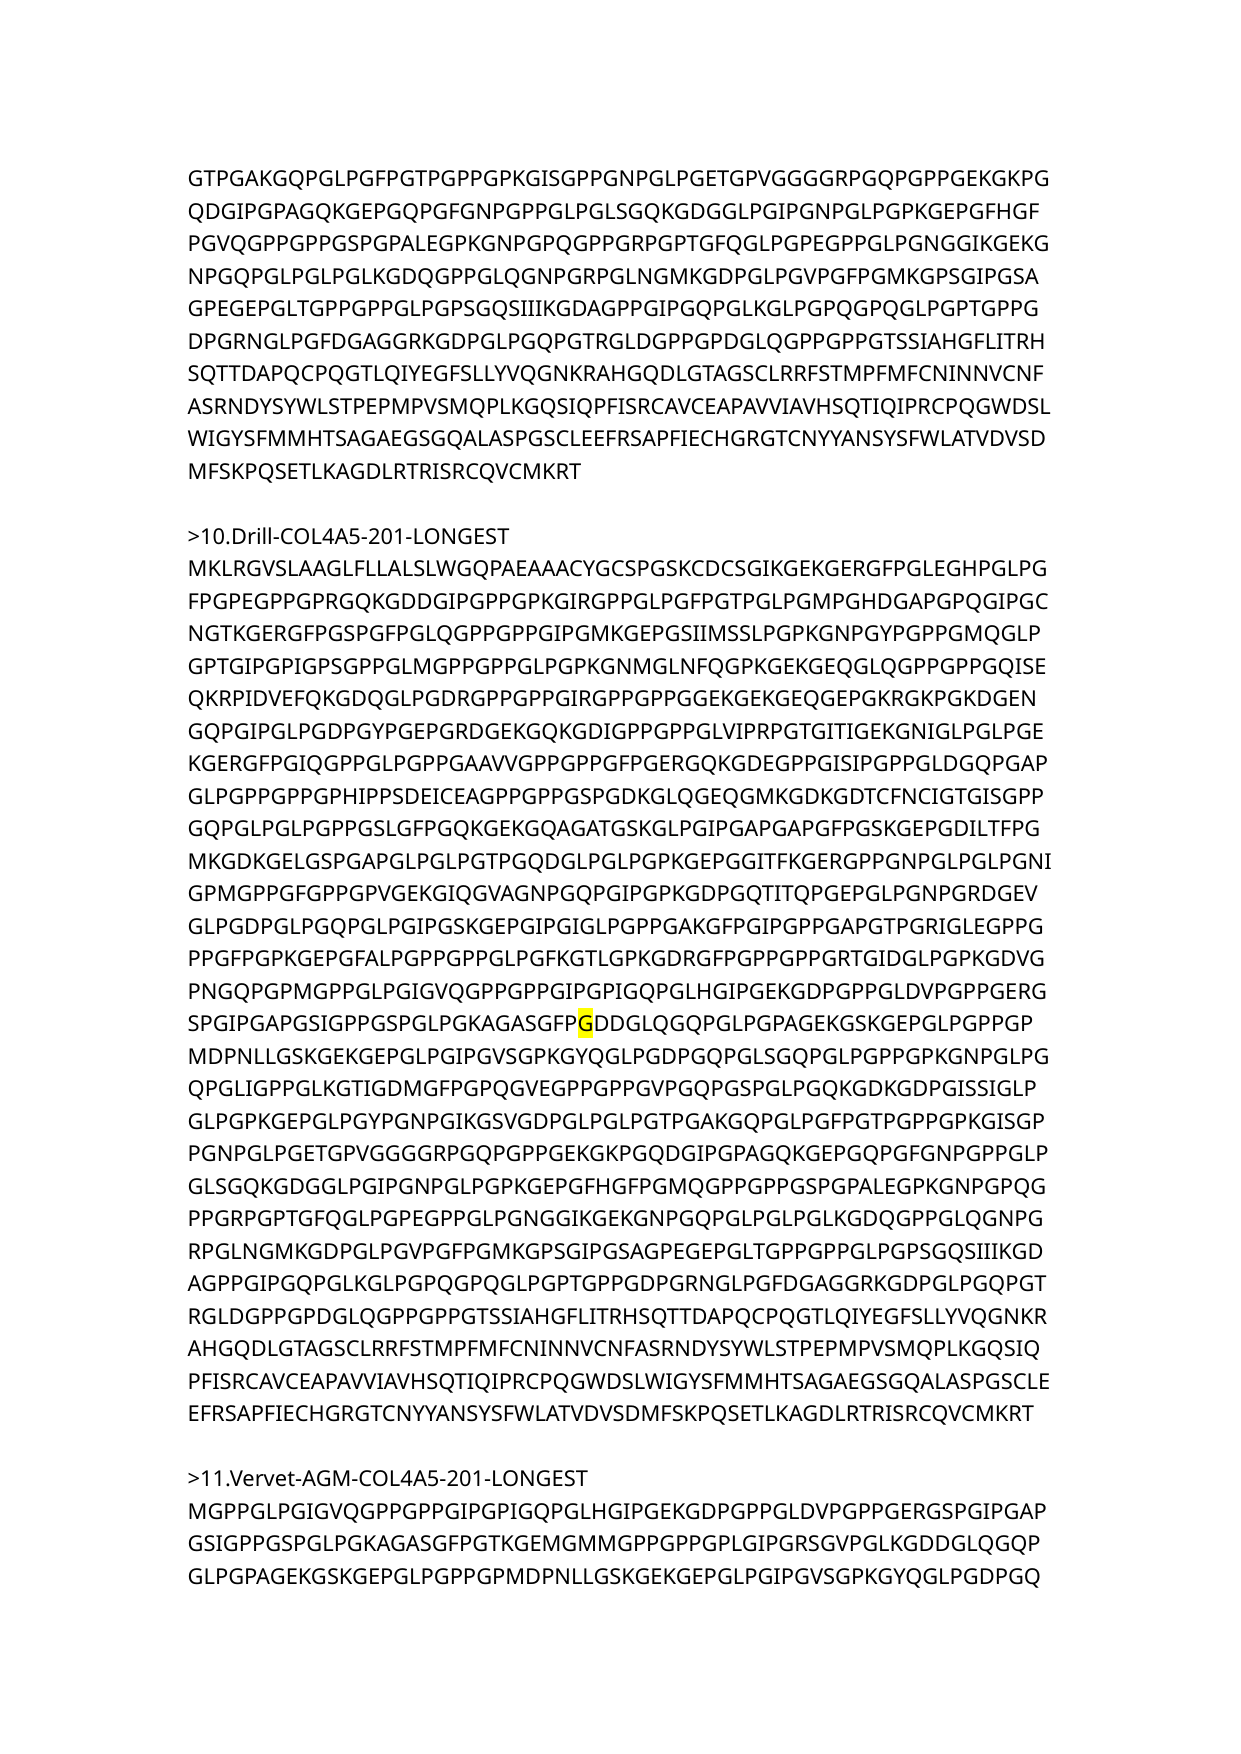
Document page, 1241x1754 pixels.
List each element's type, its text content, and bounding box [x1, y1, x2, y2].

text MKLRGVSLAAGLFLLALSLWGQPAEAAACYGCSPGSKCDCSGIKGEKGERGFPGLEGHPGLPGFPGPEGPPGPRGQKGDDGIPGPPGPKGIRGPPGLPGFPGTPGLPGMPGHDGAPGPQGIPGCNGTKGERGFPGSPGFPGLQGPPGPPGIPGMKGEPGSIIMSSLPGPKGNPGYPGPPGMQGLPGPTGIPGPIGPSGPPGLMGPPGPPGLPGPKGNMGLNFQGPKGEKGEQGLQGPPGPPGQISEQKRPIDVEFQKGDQGLPGDRGPPGPPGIRGPPGPPGGEKGEKGEQGEPGKRGKPGKDGENGQPGIPGLPGDPGYPGEPGRDGEKGQKGDIGPPGPPGLVIPRPGTGITIGEKGNIGLPGLPGEKGERGFPGIQGPPGLPGPPGAAVVGPPGPPGFPGERGQKGDEGPPGISIPGPPGLDGQPGAPGLPGPPGPPGPHIPPSDEICEAGPPGPPGSPGDKGLQGEQGMKGDKGDTCFNCIGTGISGPPGQPGLPGLPGPPGSLGFPGQKGEKGQAGATGSKGLPGIPGAPGAPGFPGSKGEPGDILTFPGMKGDKGELGSPGAPGLPGLPGTPGQDGLPGLPGPKGEPGGITFKGERGPPGNPGLPGLPGNIGPMGPPGFGPPGPVGEKGIQGVAGNPGQPGIPGPKGDPGQTITQPGEPGLPGNPGRDGEVGLPGDPGLPGQPGLPGIPGSKGEPGIPGIGLPGPPGAKGFPGIPGPPGAPGTPGRIGLEGPPGPPGFPGPKGEPGFALPGPPGPPGLPGFKGTLGPKGDRGFPGPPGPPGRTGIDGLPGPKGDVGPNGQPGPMGPPGLPGIGVQGPPGPPGIPGPIGQPGLHGIPGEKGDPGPPGLDVPGPPGERGSPGIPGAPGSIGPPGSPGLPGKAGASGFPGDDGLQGQPGLPGPAGEKGSKGEPGLPGPPGPMDPNLLGSKGEKGEPGLPGIPGVSGPKGYQGLPGDPGQPGLSGQPGLPGPPGPKGNPGLPGQPGLIGPPGLKGTIGDMGFPGPQGVEGPPGPPGVPGQPGSPGLPGQKGDKGDPGISSIGLPGLPGPKGEPGLPGYPGNPGIKGSVGDPGLPGLPGTPGAKGQPGLPGFPGTPGPPGPKGISGPPGNPGLPGETGPVGGGGRPGQPGPPGEKGKPGQDGIPGPAGQKGEPGQPGFGNPGPPGLPGLSGQKGDGGLPGIPGNPGLPGPKGEPGFHGFPGMQGPPGPPGSPGPALEGPKGNPGPQGPPGRPGPTGFQGLPGPEGPPGLPGNGGIKGEKGNPGQPGLPGLPGLKGDQGPPGLQGNPGRPGLNGMKGDPGLPGVPGFPGMKGPSGIPGSAGPEGEPGLTGPPGPPGLPGPSGQSIIIKGDAGPPGIPGQPGLKGLPGPQGPQGLPGPTGPPGDPGRNGLPGFDGAGGRKGDPGLPGQPGTRGLDGPPGPDGLQGPPGPPGTSSIAHGFLITRHSQTTDAPQCPQGTLQIYEGFSLLYVQGNKRAHGQDLGTAGSCLRRFSTMPFMFCNINNVCNFASRNDYSYWLSTPEPMPVSMQPLKGQSIQPFISRCAVCEAPAVVIAVHSQTIQIPRCPQGWDSLWIGYSFMMHTSAGAEGSGQALASPGSCLEEFRSAPFIECHGRGTCNYYANSYSFWLATVDVSDMFSKPQSETLKAGDLRTRISRCQVCMKRT [187, 552, 1053, 1429]
text >10.Drill-COL4A5-201-LONGEST [187, 519, 1053, 552]
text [187, 1494, 1053, 1592]
text >11.Vervet-AGM-COL4A5-201-LONGEST [187, 1462, 1053, 1494]
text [187, 162, 1053, 487]
